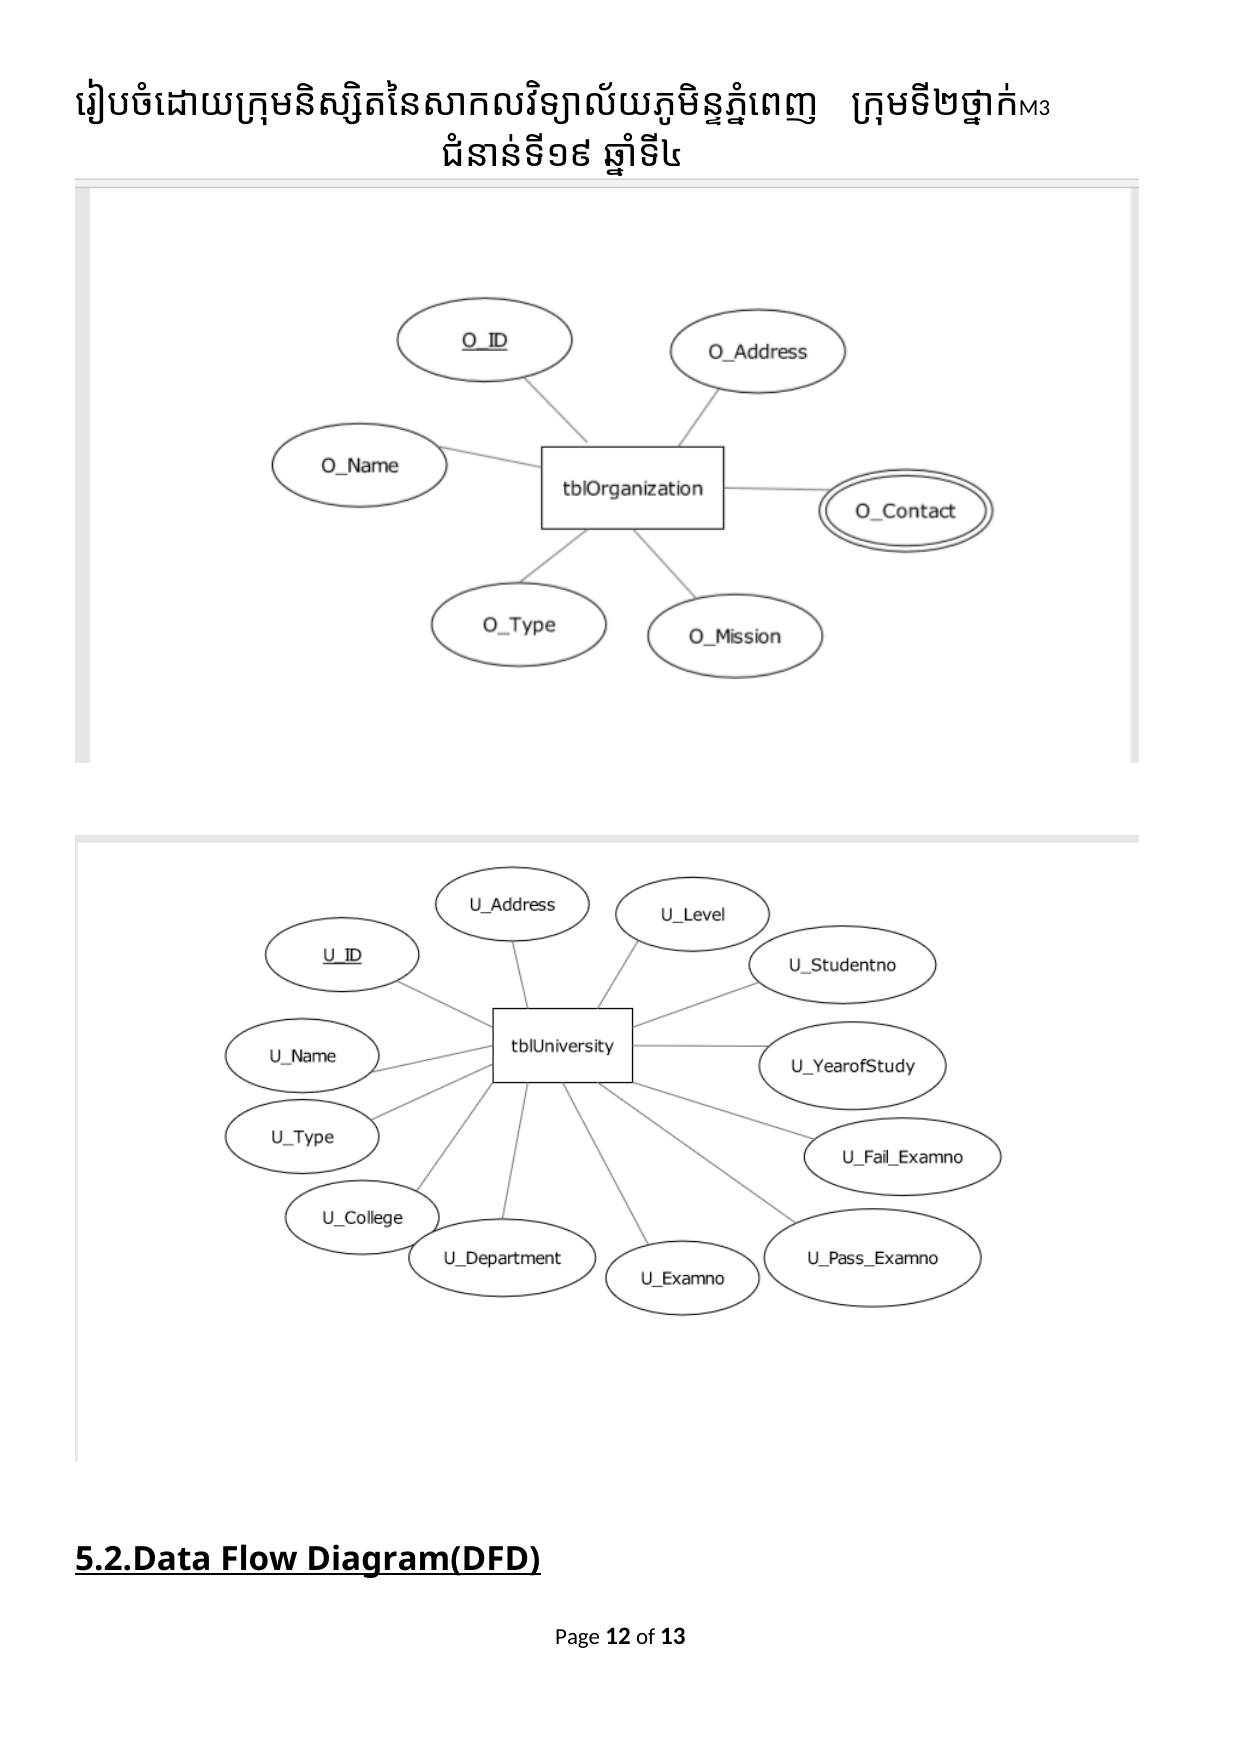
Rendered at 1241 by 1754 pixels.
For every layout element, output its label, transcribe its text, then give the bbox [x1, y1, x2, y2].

picture [75, 835, 1139, 1462]
text 5.2.Data Flow Diagram(DFD) [75, 1534, 1165, 1580]
picture [75, 177, 1139, 763]
